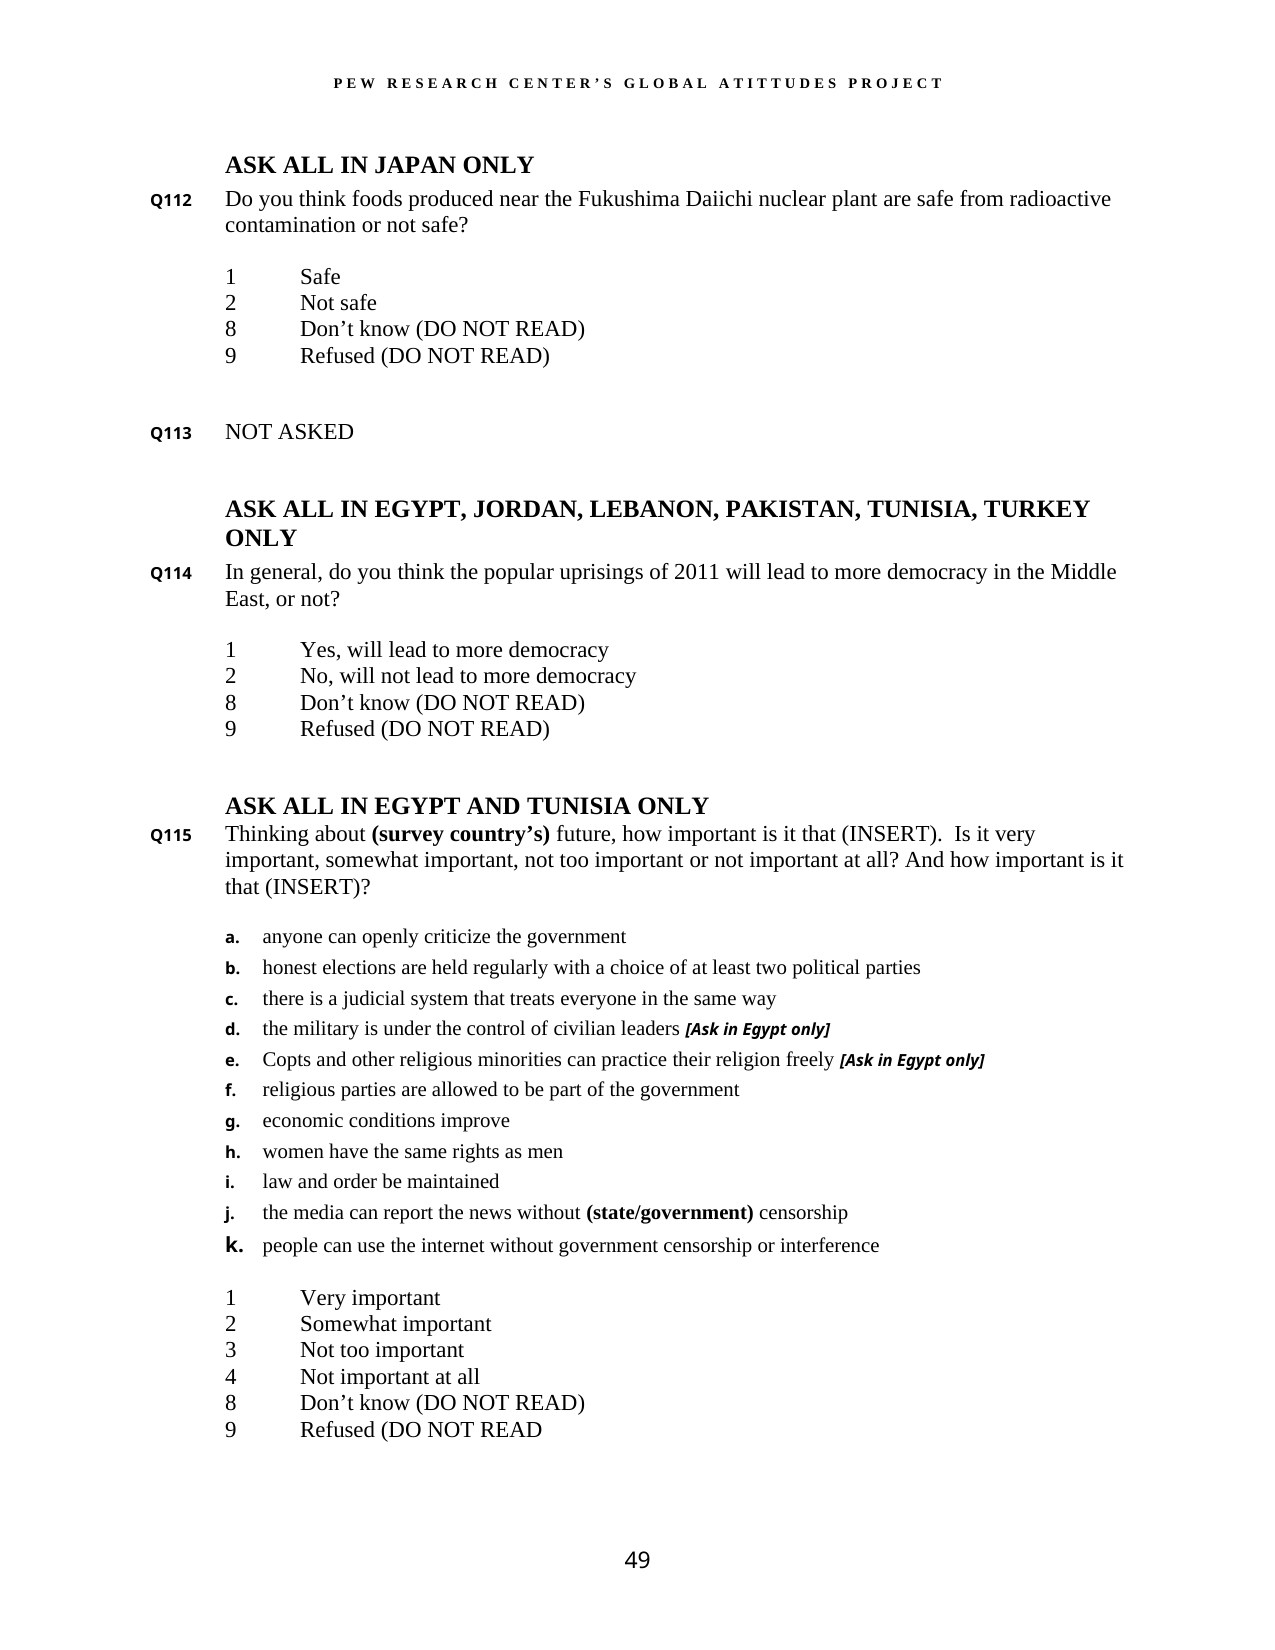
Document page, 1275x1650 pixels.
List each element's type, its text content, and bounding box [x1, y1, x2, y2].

text 2 Not safe [225, 289, 1125, 315]
text Q115 Thinking about (survey country’s) future, how important is it that (INSERT). Is it very important, somewhat important, not too important or not important at all? And how important is it that (INSERT)? [150, 820, 1125, 899]
list b. honest elections are held regularly with a choice of at least two political parties [225, 955, 1125, 979]
text ASK ALL IN Egypt, Jordan, Lebanon, Pakistan, Tunisia, Turkey ONLY [225, 494, 1125, 552]
text Q114 In general, do you think the popular uprisings of 2011 will lead to more democracy in the Middle East, or not? [150, 558, 1125, 611]
text Q112 Do you think foods produced near the Fukushima Daiichi nuclear plant are safe from radioactive contamination or not safe? [150, 185, 1125, 238]
text 1 Yes, will lead to more democracy [225, 636, 1125, 662]
text 9 Refused (DO NOT READ) [225, 715, 1125, 741]
text 8 Don’t know (DO NOT READ) [225, 1389, 1125, 1416]
text 9 Refused (DO NOT READ) [225, 342, 1125, 368]
text 2 No, will not lead to more democracy [225, 662, 1125, 689]
list j. the media can report the news without (state/government) censorship [225, 1200, 1125, 1224]
list k. people can use the internet without government censorship or interference [225, 1230, 1125, 1259]
text ASK ALL IN EGYPT AND TUNISIA ONLY [150, 791, 1125, 820]
text 1 Safe [225, 263, 1125, 289]
list c. there is a judicial system that treats everyone in the same way [225, 985, 1125, 1010]
list h. women have the same rights as men [225, 1138, 1125, 1163]
text 9 Refused (DO NOT READ [225, 1416, 1125, 1442]
list d. the military is under the control of civilian leaders [Ask in Egypt only] [225, 1016, 1125, 1040]
text 8 Don’t know (DO NOT READ) [225, 315, 1125, 342]
text Q113 NOT ASKED [150, 418, 1125, 444]
text 1 Very important [225, 1284, 1125, 1310]
list f. religious parties are allowed to be part of the government [225, 1077, 1125, 1102]
list g. economic conditions improve [225, 1108, 1125, 1132]
list i. law and order be maintained [225, 1169, 1125, 1193]
text ASK ALL IN JAPAN ONLY [225, 150, 1125, 179]
text 4 Not important at all [225, 1363, 1125, 1389]
list a. anyone can openly criticize the government [225, 924, 1125, 948]
list e. Copts and other religious minorities can practice their religion freely [Ask in Egypt only] [225, 1047, 1125, 1071]
text 3 Not too important [225, 1337, 1125, 1363]
text 8 Don’t know (DO NOT READ) [225, 689, 1125, 715]
text 2 Somewhat important [225, 1310, 1125, 1337]
